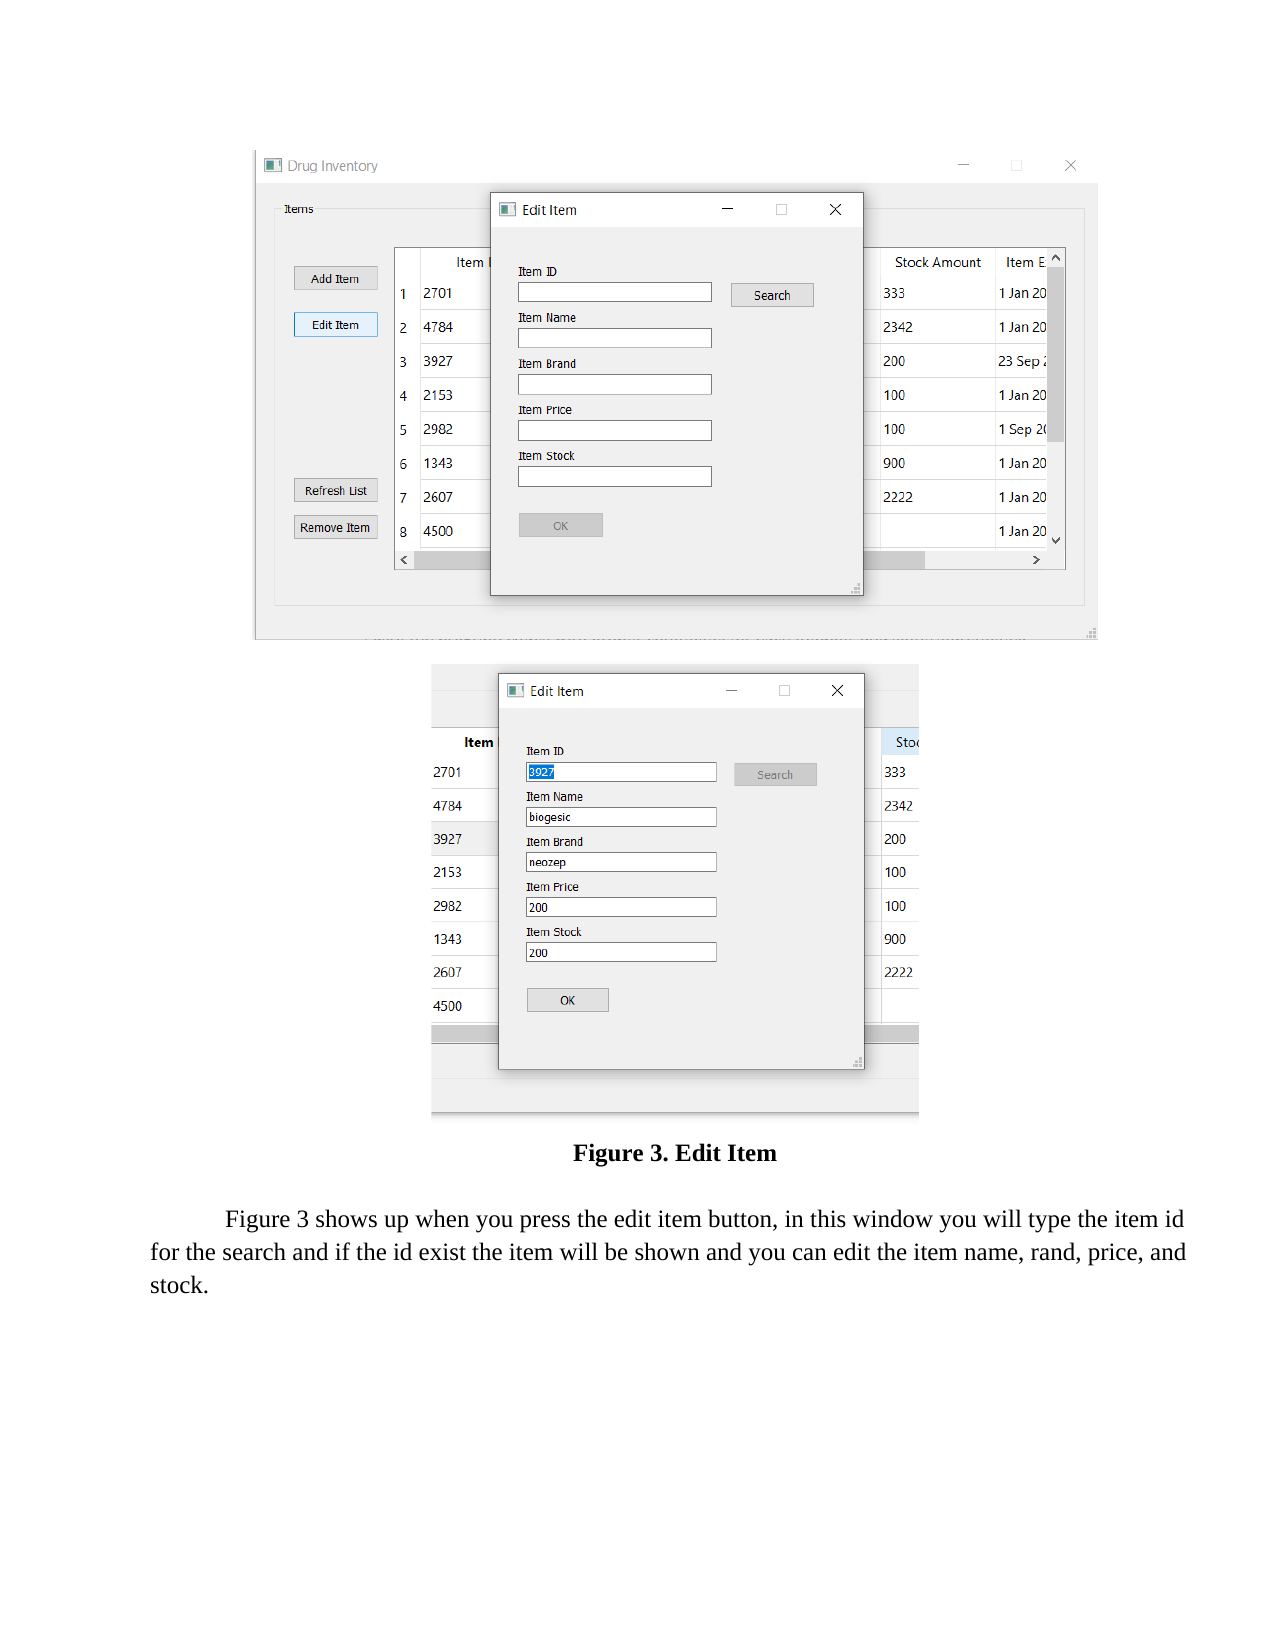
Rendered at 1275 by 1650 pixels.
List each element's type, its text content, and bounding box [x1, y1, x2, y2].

text Figure 3. Edit Item [150, 1138, 1200, 1166]
picture [431, 644, 919, 1134]
text Figure 3 shows up when you press the edit item button, in this window you will type the item id for the search and if the id exist the item will be shown and you can edit the item name, rand, price, and stock. [150, 1204, 1200, 1298]
picture [252, 150, 1098, 640]
